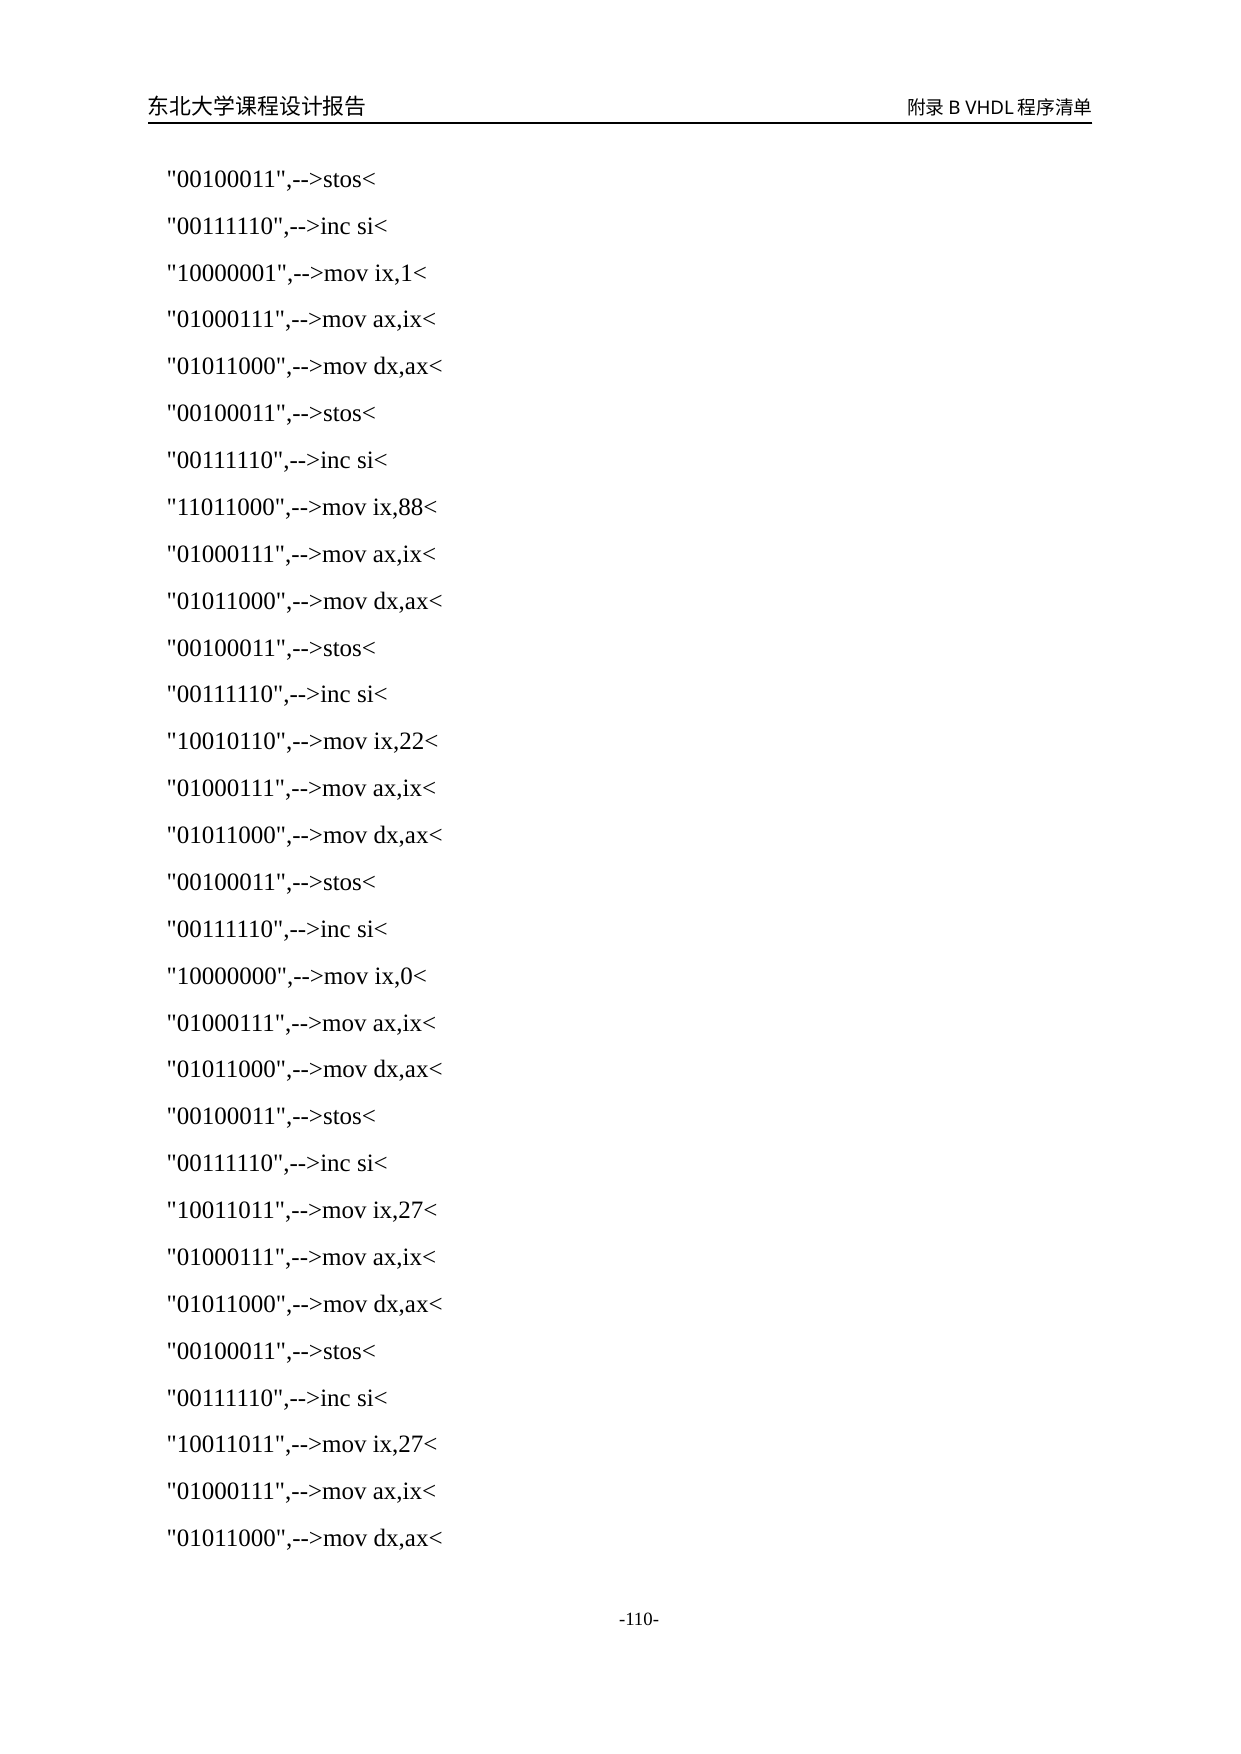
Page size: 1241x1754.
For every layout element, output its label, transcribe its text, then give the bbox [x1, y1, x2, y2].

text "00100011",-->stos< [148, 865, 1092, 898]
text "00111110",-->inc si< [148, 912, 1092, 944]
text "01011000",-->mov dx,ax< [148, 818, 1092, 851]
text "01011000",-->mov dx,ax< [148, 1053, 1092, 1085]
text "00111110",-->inc si< [148, 443, 1092, 476]
text "01000111",-->mov ax,ix< [148, 537, 1092, 569]
text "01011000",-->mov dx,ax< [148, 584, 1092, 616]
text "00111110",-->inc si< [148, 1146, 1092, 1179]
text "00111110",-->inc si< [148, 1381, 1092, 1413]
text "00100011",-->stos< [148, 396, 1092, 429]
text "00111110",-->inc si< [148, 209, 1092, 241]
text "10000001",-->mov ix,1< [148, 256, 1092, 288]
text "01011000",-->mov dx,ax< [148, 1521, 1092, 1554]
text "01000111",-->mov ax,ix< [148, 1240, 1092, 1273]
text "00100011",-->stos< [148, 631, 1092, 663]
text "10011011",-->mov ix,27< [148, 1193, 1092, 1226]
text "01000111",-->mov ax,ix< [148, 303, 1092, 335]
text "00100011",-->stos< [148, 1334, 1092, 1366]
text "01000111",-->mov ax,ix< [148, 1006, 1092, 1038]
text "11011000",-->mov ix,88< [148, 490, 1092, 523]
text "01000111",-->mov ax,ix< [148, 771, 1092, 804]
text "01011000",-->mov dx,ax< [148, 349, 1092, 382]
text "01011000",-->mov dx,ax< [148, 1287, 1092, 1319]
text "10000000",-->mov ix,0< [148, 959, 1092, 991]
text "10010110",-->mov ix,22< [148, 724, 1092, 757]
text "00100011",-->stos< [148, 162, 1092, 194]
text "10011011",-->mov ix,27< [148, 1428, 1092, 1460]
text "00100011",-->stos< [148, 1099, 1092, 1132]
text "00111110",-->inc si< [148, 678, 1092, 710]
text "01000111",-->mov ax,ix< [148, 1474, 1092, 1507]
